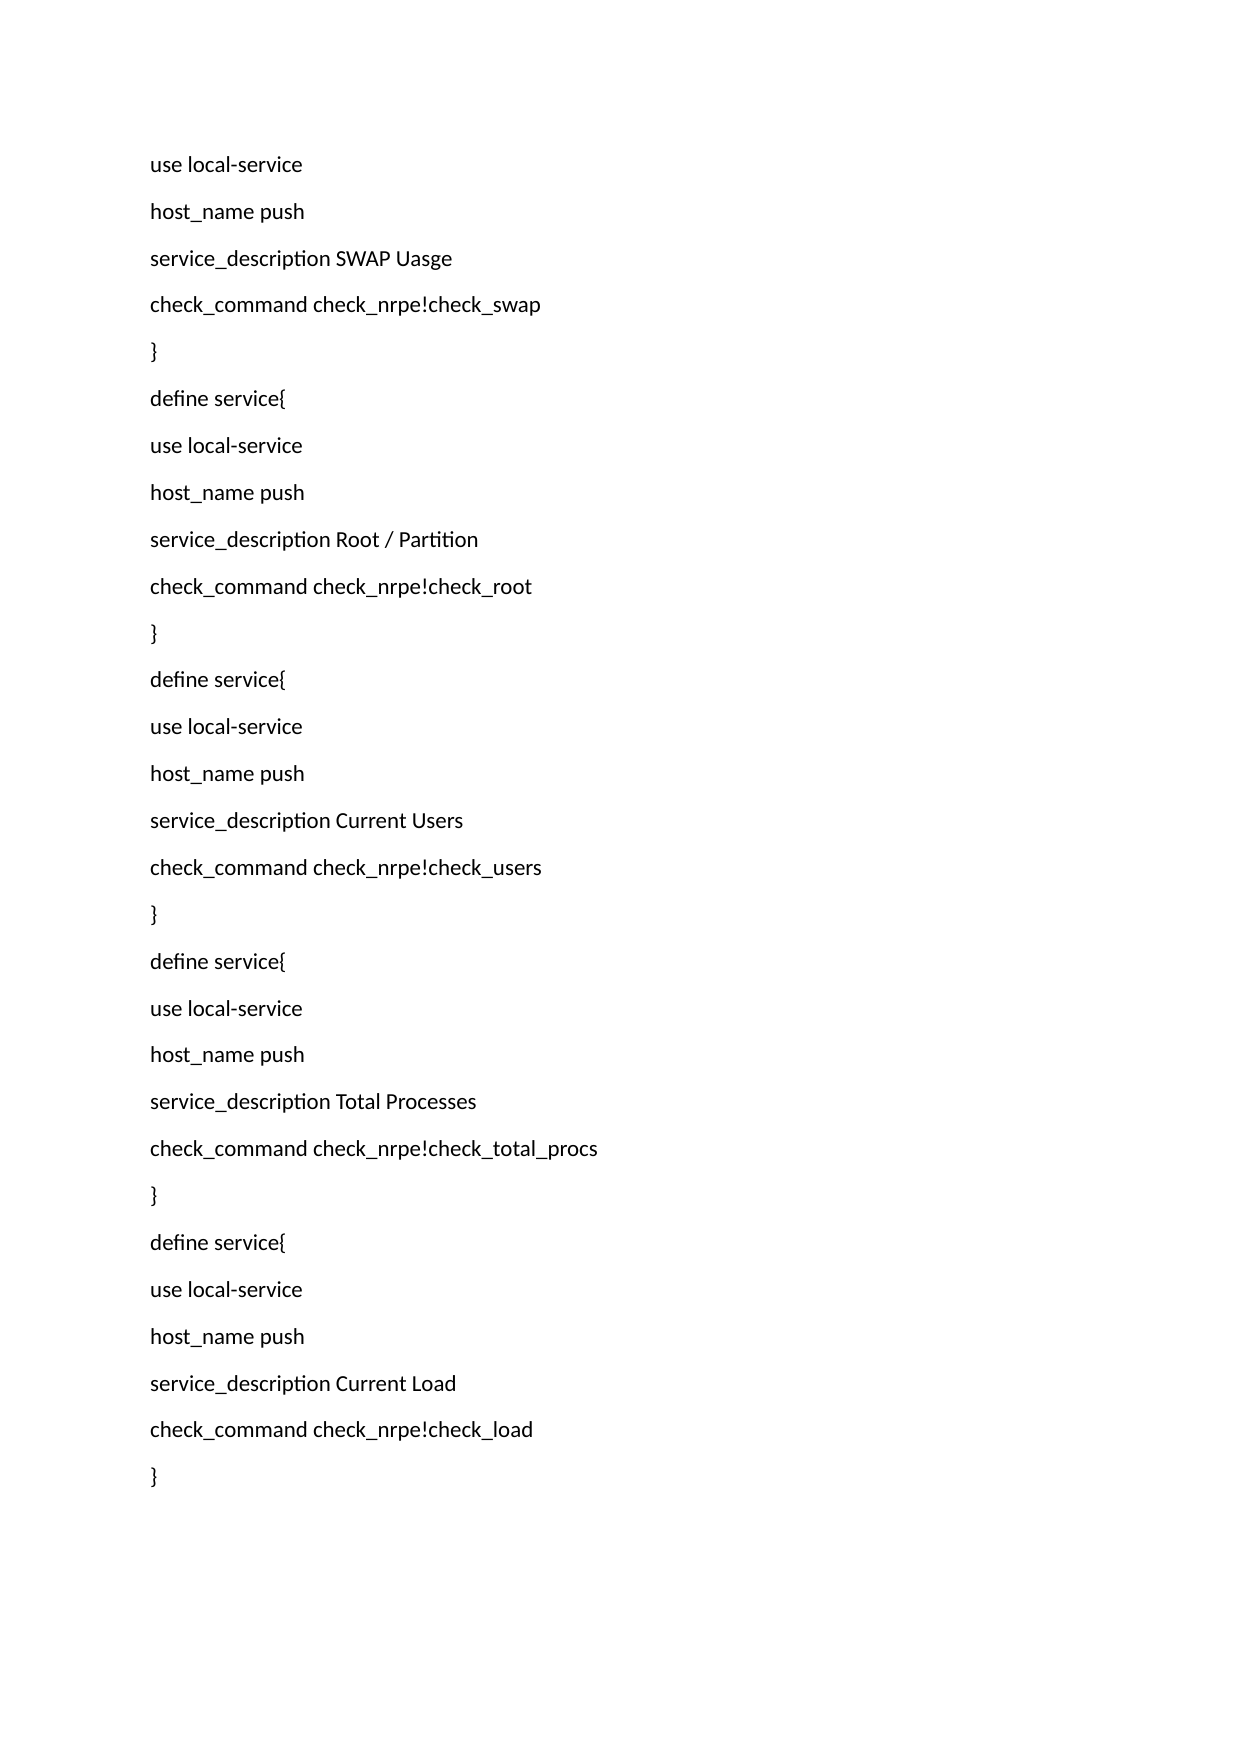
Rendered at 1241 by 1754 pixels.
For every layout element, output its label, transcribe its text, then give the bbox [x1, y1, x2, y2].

text } [150, 619, 1090, 647]
text use local-service [150, 431, 1090, 459]
text service_description Root / Partition [150, 525, 1090, 553]
text check_command check_nrpe!check_load [150, 1416, 1090, 1444]
text service_description Current Load [150, 1369, 1090, 1397]
text } [150, 337, 1090, 366]
text check_command check_nrpe!check_total_procs [150, 1134, 1090, 1162]
text use local-service [150, 712, 1090, 741]
text } [150, 1181, 1090, 1209]
text service_description SWAP Uasge [150, 244, 1090, 272]
text host_name push [150, 1041, 1090, 1069]
text use local-service [150, 150, 1090, 178]
text define service{ [150, 384, 1090, 412]
text } [150, 900, 1090, 928]
text host_name push [150, 759, 1090, 787]
text check_command check_nrpe!check_swap [150, 291, 1090, 319]
text host_name push [150, 1322, 1090, 1350]
text define service{ [150, 666, 1090, 694]
text service_description Total Processes [150, 1087, 1090, 1116]
text host_name push [150, 478, 1090, 506]
text service_description Current Users [150, 806, 1090, 834]
text host_name push [150, 197, 1090, 225]
text check_command check_nrpe!check_users [150, 853, 1090, 881]
text use local-service [150, 1275, 1090, 1303]
text define service{ [150, 947, 1090, 975]
text check_command check_nrpe!check_root [150, 572, 1090, 600]
text define service{ [150, 1228, 1090, 1256]
text use local-service [150, 994, 1090, 1022]
text } [150, 1462, 1090, 1491]
